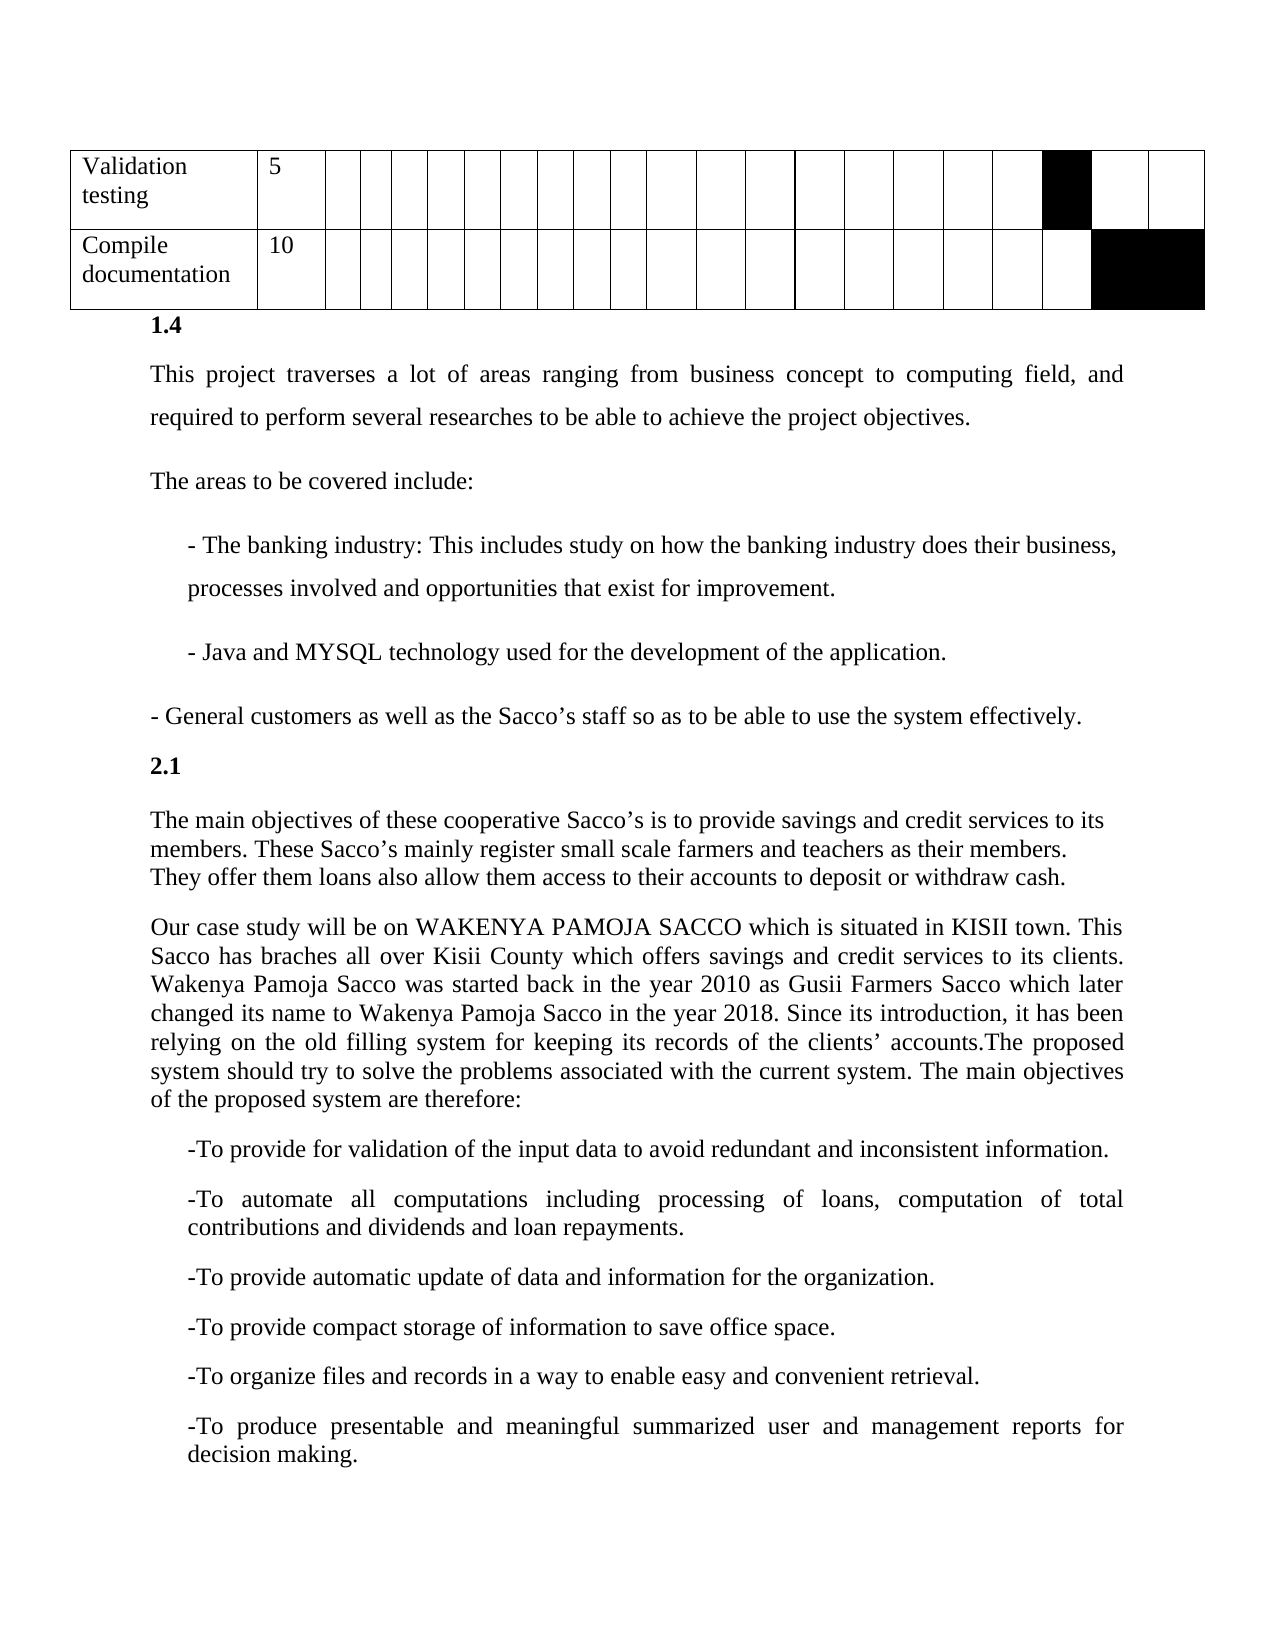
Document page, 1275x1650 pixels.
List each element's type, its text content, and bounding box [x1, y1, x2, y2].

table_cell Validation testing [71, 151, 257, 229]
text - The banking industry: This includes study on how the banking industry does their business, processes involved and opportunities that exist for improvement. [187, 530, 1125, 602]
table_cell [326, 230, 360, 309]
table_cell [845, 230, 893, 309]
table_cell [1043, 230, 1091, 309]
table_cell 5 [258, 151, 325, 229]
table_cell [501, 230, 537, 309]
table_cell [894, 230, 943, 309]
table_cell [361, 151, 391, 229]
text The main objectives of these cooperative Sacco’s is to provide savings and credit services to its members. These Sacco’s mainly register small scale farmers and teachers as their members. They offer them loans also allow them access to their accounts to deposit or withdraw cash. [150, 805, 1125, 891]
table_cell [697, 151, 745, 229]
table_cell [611, 151, 646, 229]
table_cell [746, 151, 794, 229]
table_cell [428, 230, 464, 309]
text 1.4 [150, 310, 1125, 338]
text The areas to be covered include: [150, 466, 1125, 495]
table_cell [361, 230, 391, 309]
table_cell [392, 151, 427, 229]
table_cell [1043, 151, 1091, 229]
table_cell [746, 230, 794, 309]
table_cell 10 [258, 230, 325, 309]
table_cell [428, 151, 464, 229]
text - General customers as well as the Sacco’s staff so as to be able to use the system effectively. [150, 701, 1125, 730]
table_cell [796, 230, 844, 309]
table_cell [697, 230, 745, 309]
table_cell [574, 151, 610, 229]
table_cell [993, 151, 1042, 229]
text -To provide for validation of the input data to avoid redundant and inconsistent information. [187, 1134, 1125, 1163]
text - Java and MYSQL technology used for the development of the application. [187, 637, 1125, 666]
table_cell [647, 151, 696, 229]
table_cell [1149, 151, 1204, 229]
table_cell [501, 151, 537, 229]
table_cell [1092, 230, 1148, 309]
table_cell [647, 230, 696, 309]
table_cell [538, 151, 573, 229]
table_cell [326, 151, 360, 229]
table_cell [611, 230, 646, 309]
table_cell [1092, 151, 1148, 229]
table_cell [796, 151, 844, 229]
table_cell [1149, 230, 1204, 309]
table_cell [465, 151, 500, 229]
text -To produce presentable and meaningful summarized user and management reports for decision making. [187, 1411, 1125, 1468]
text This project traverses a lot of areas ranging from business concept to computing field, and required to perform several researches to be able to achieve the project objectives. [150, 359, 1125, 431]
text -To organize files and records in a way to enable easy and convenient retrieval. [187, 1361, 1125, 1390]
table_cell Compile documentation [71, 230, 257, 309]
text Our case study will be on WAKENYA PAMOJA SACCO which is situated in KISII town. This Sacco has braches all over Kisii County which offers savings and credit services to its clients. Wakenya Pamoja Sacco was started back in the year 2010 as Gusii Farmers Sacco which later changed its name to Wakenya Pamoja Sacco in the year 2018. Since its introduction, it has been relying on the old filling system for keeping its records of the clients’ accounts.The proposed system should try to solve the problems associated with the current system. The main objectives of the proposed system are therefore: [150, 912, 1125, 1113]
table_cell [944, 230, 992, 309]
text -To automate all computations including processing of loans, computation of total contributions and dividends and loan repayments. [187, 1184, 1125, 1241]
table_cell [465, 230, 500, 309]
table_cell [845, 151, 893, 229]
table_cell [894, 151, 943, 229]
text 2.1 [150, 751, 1125, 780]
text -To provide compact storage of information to save office space. [187, 1312, 1125, 1340]
text -To provide automatic update of data and information for the organization. [187, 1262, 1125, 1291]
table_cell [538, 230, 573, 309]
table_cell [392, 230, 427, 309]
table_cell [574, 230, 610, 309]
table_cell [944, 151, 992, 229]
table_cell [993, 230, 1042, 309]
